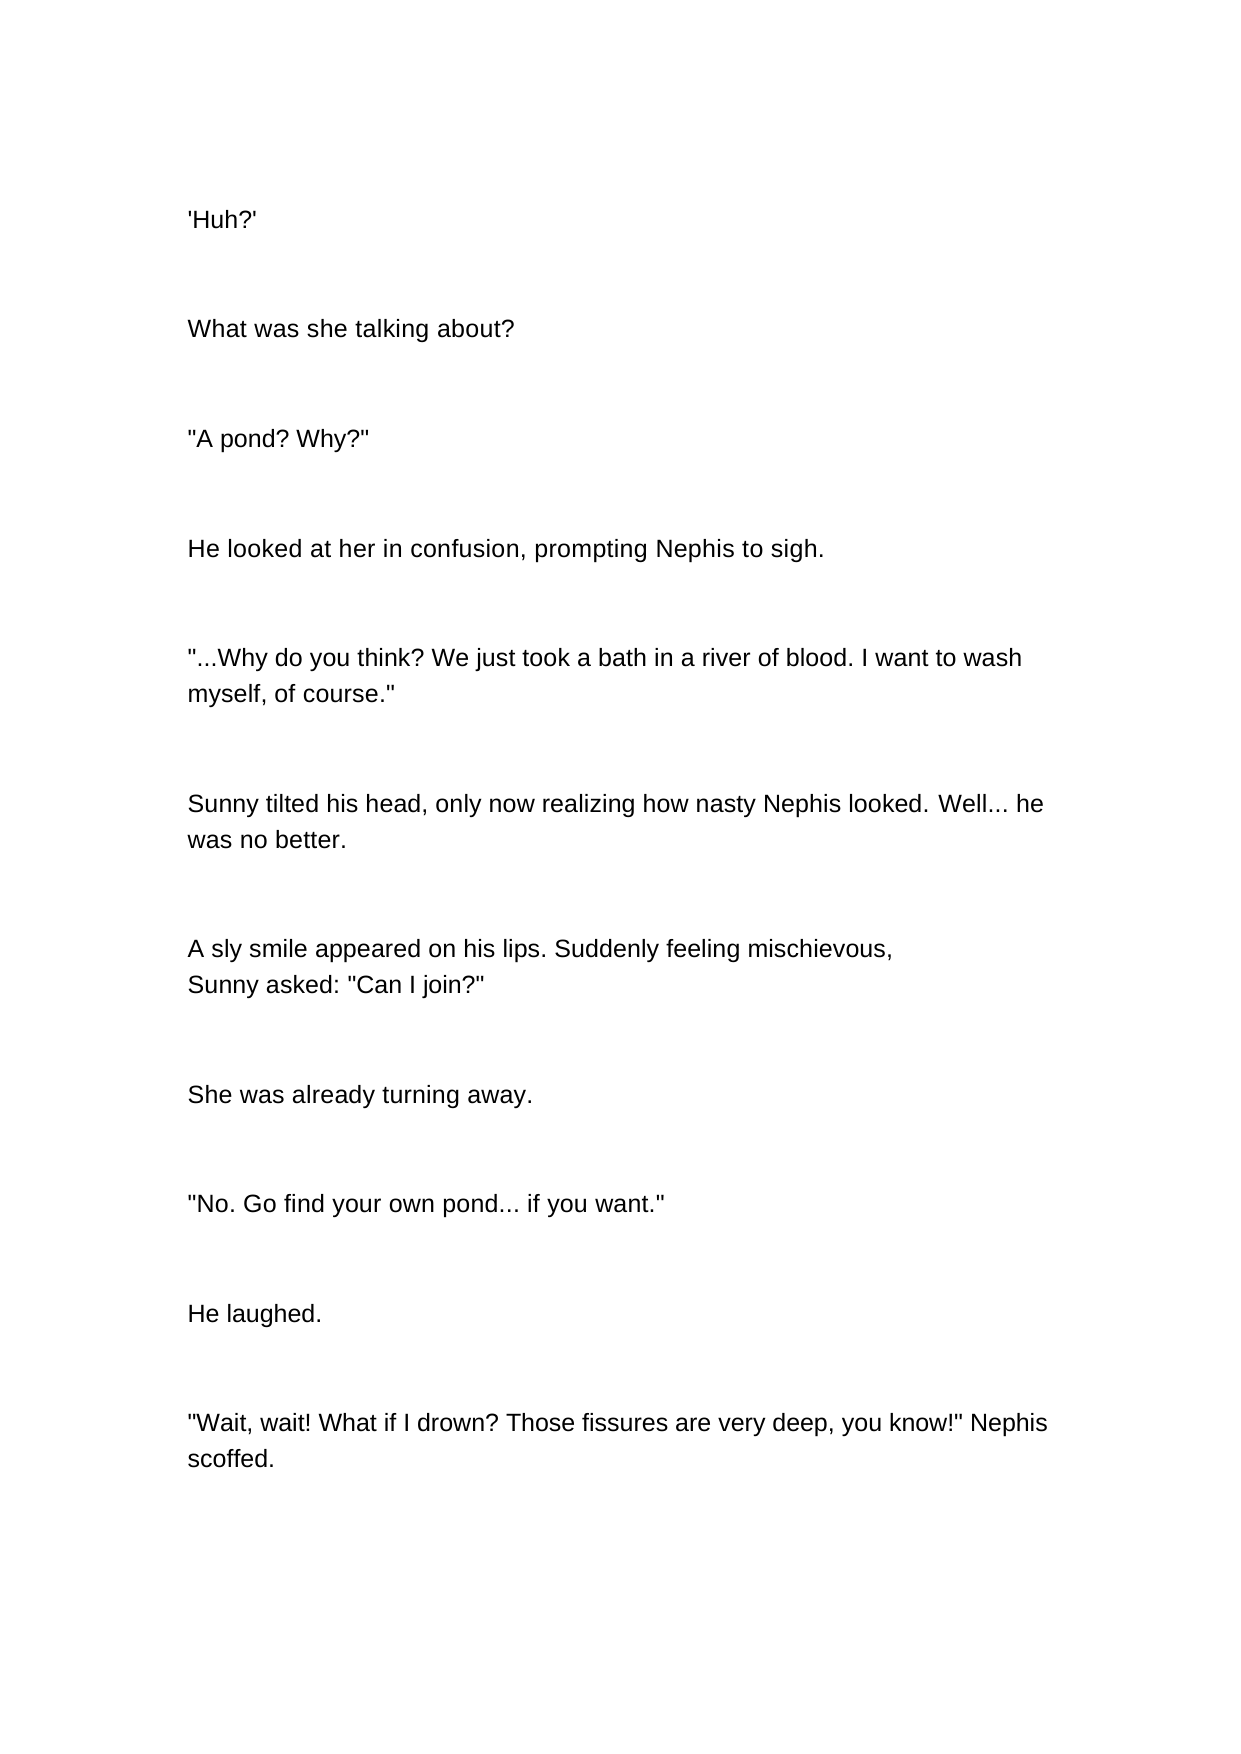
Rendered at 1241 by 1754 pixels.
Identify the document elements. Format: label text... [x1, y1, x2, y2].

text "Wait, wait! What if I drown? Those fissures are very deep, you know!" Nephis scoffed. [187, 1408, 1053, 1473]
text He laughed. [187, 1299, 1053, 1328]
text What was she talking about? [187, 314, 1053, 343]
text Sunny tilted his head, only now realizing how nasty Nephis looked. Well... he was no better. [187, 789, 1053, 853]
text 'Huh?' [187, 205, 1053, 233]
text "No. Go find your own pond... if you want." [187, 1189, 1053, 1218]
text He looked at her in confusion, prompting Nephis to sigh. [187, 533, 1053, 562]
text A sly smile appeared on his lips. Suddenly feeling mischievous, Sunny asked: "Can I join?" [187, 934, 940, 999]
text "A pond? Why?" [187, 424, 1053, 453]
text She was already turning away. [187, 1080, 993, 1108]
text "...Why do you think? We just took a bath in a river of blood. I want to wash myself, of course." [187, 643, 1053, 708]
